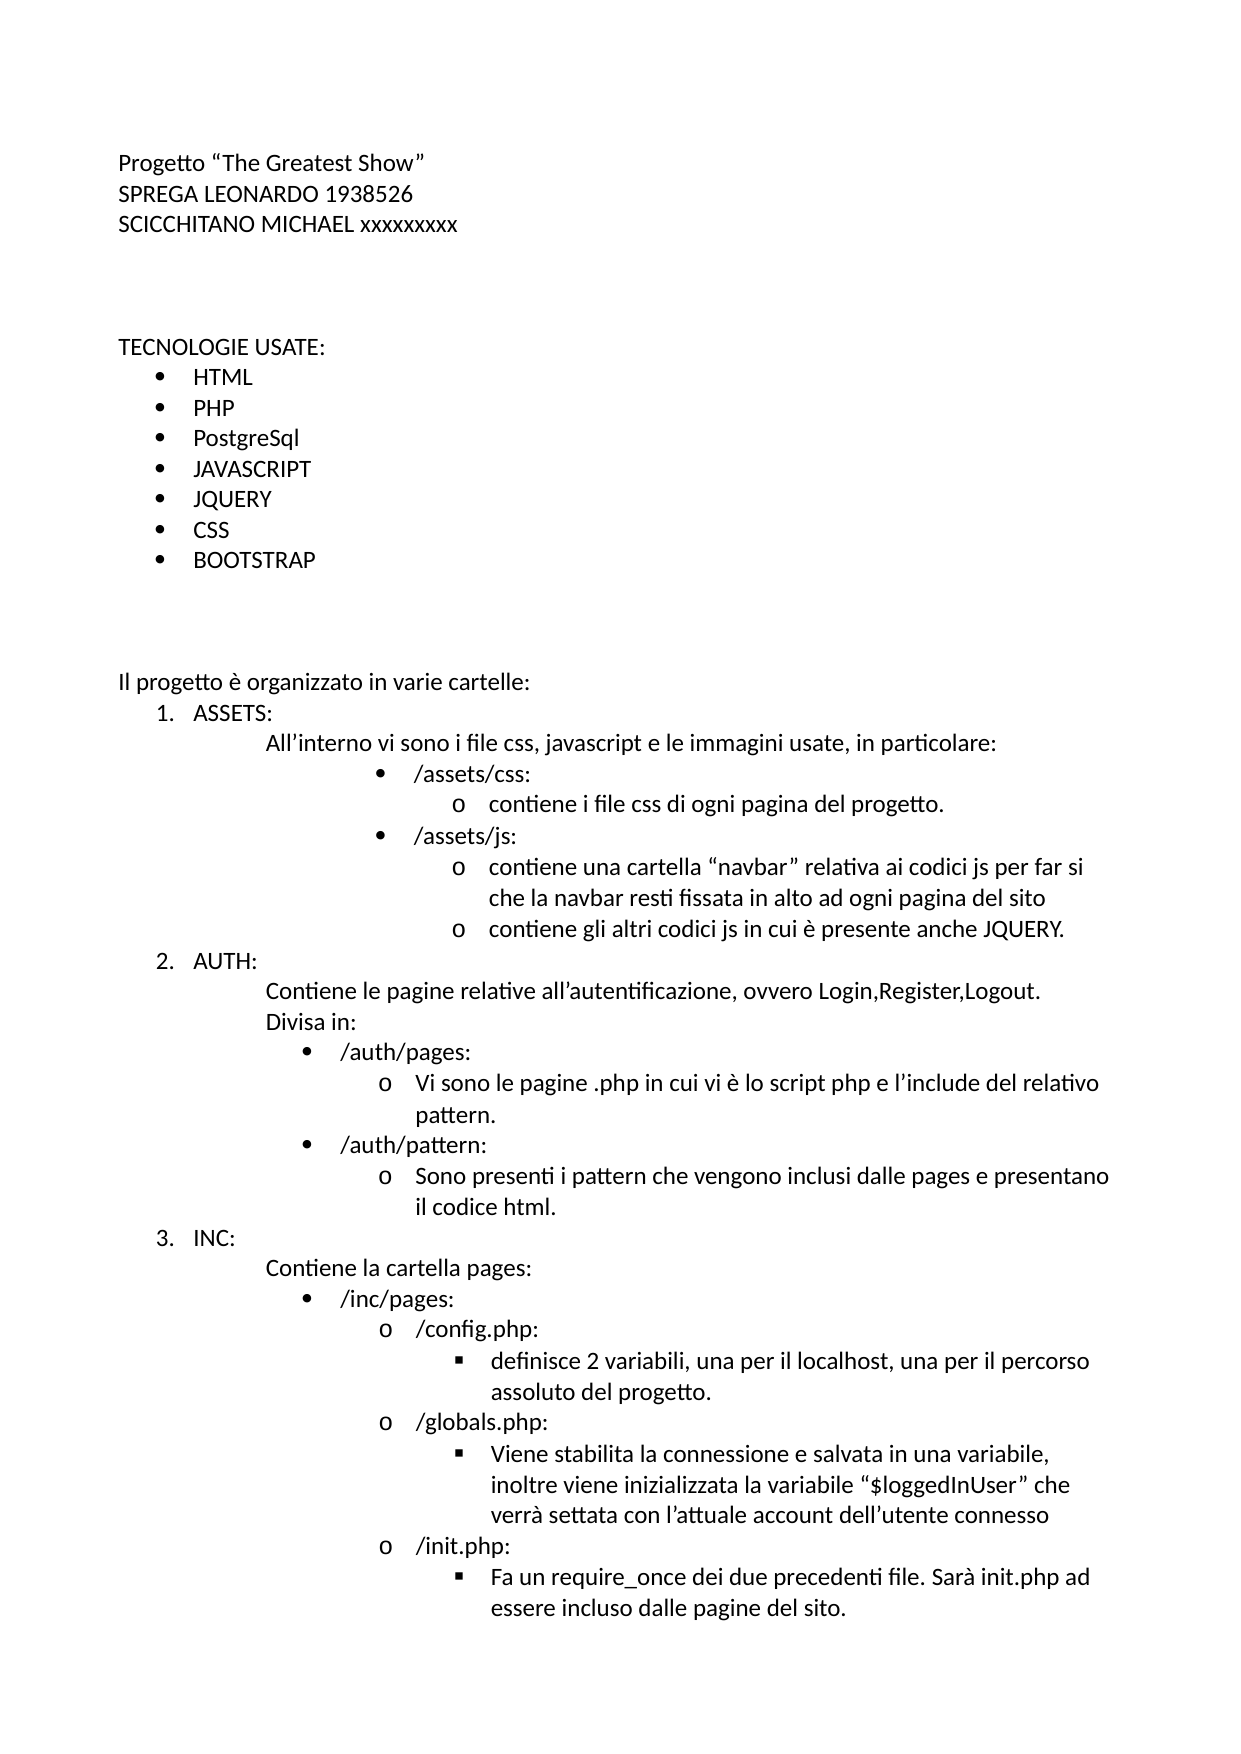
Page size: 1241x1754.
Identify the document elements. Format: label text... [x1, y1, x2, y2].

list INC: [156, 1222, 1122, 1253]
list JAVASCRIPT [156, 453, 1122, 483]
list /inc/pages: [303, 1283, 1122, 1314]
text Contiene la cartella pages: [193, 1253, 1122, 1283]
text TECNOLOGIE USATE: [118, 331, 1122, 361]
text Divisa in: [266, 1006, 1122, 1036]
list Vi sono le pagine .php in cui vi è lo script php e l’include del relativo pattern. [378, 1067, 1122, 1129]
list /assets/js: [376, 820, 1122, 851]
list HTML [156, 361, 1122, 392]
list contiene gli altri codici js in cui è presente anche JQUERY. [451, 913, 1122, 945]
list Sono presenti i pattern che vengono inclusi dalle pages e presentano il codice html. [378, 1160, 1122, 1222]
list /assets/css: [376, 758, 1122, 788]
list Viene stabilita la connessione e salvata in una variabile, inoltre viene inizializzata la variabile “$loggedInUser” che verrà settata con l’attuale account dell’utente connesso [453, 1438, 1122, 1530]
text SCICCHITANO MICHAEL xxxxxxxxx [118, 209, 1122, 239]
list /globals.php: [378, 1406, 1122, 1438]
text Progetto “The Greatest Show” [118, 148, 1122, 178]
list /auth/pattern: [303, 1129, 1122, 1160]
list Fa un require_once dei due precedenti file. Sarà init.php ad [453, 1562, 1122, 1592]
text Il progetto è organizzato in varie cartelle: [118, 666, 1122, 697]
list ASSETS: [156, 697, 1122, 727]
list PHP [156, 392, 1122, 422]
list essere incluso dalle pagine del sito. [491, 1592, 1122, 1623]
list /config.php: [378, 1314, 1122, 1345]
list All’interno vi sono i file css, javascript e le immagini usate, in particolare: [266, 727, 1122, 758]
list contiene una cartella “navbar” relativa ai codici js per far si che la navbar resti fissata in alto ad ogni pagina del sito [451, 851, 1122, 913]
list definisce 2 variabili, una per il localhost, una per il percorso assoluto del progetto. [453, 1345, 1122, 1406]
list AUTH: [156, 945, 1122, 975]
list BOOTSTRAP [156, 544, 1122, 575]
list JQUERY [156, 483, 1122, 514]
list contiene i file css di ogni pagina del progetto. [451, 788, 1122, 820]
list /auth/pages: [303, 1036, 1122, 1067]
list CSS [156, 514, 1122, 544]
text SPREGA LEONARDO 1938526 [118, 178, 1122, 209]
text Contiene le pagine relative all’autentificazione, ovvero Login,Register,Logout. [266, 975, 1122, 1006]
list /init.php: [378, 1530, 1122, 1562]
list PostgreSql [156, 422, 1122, 453]
